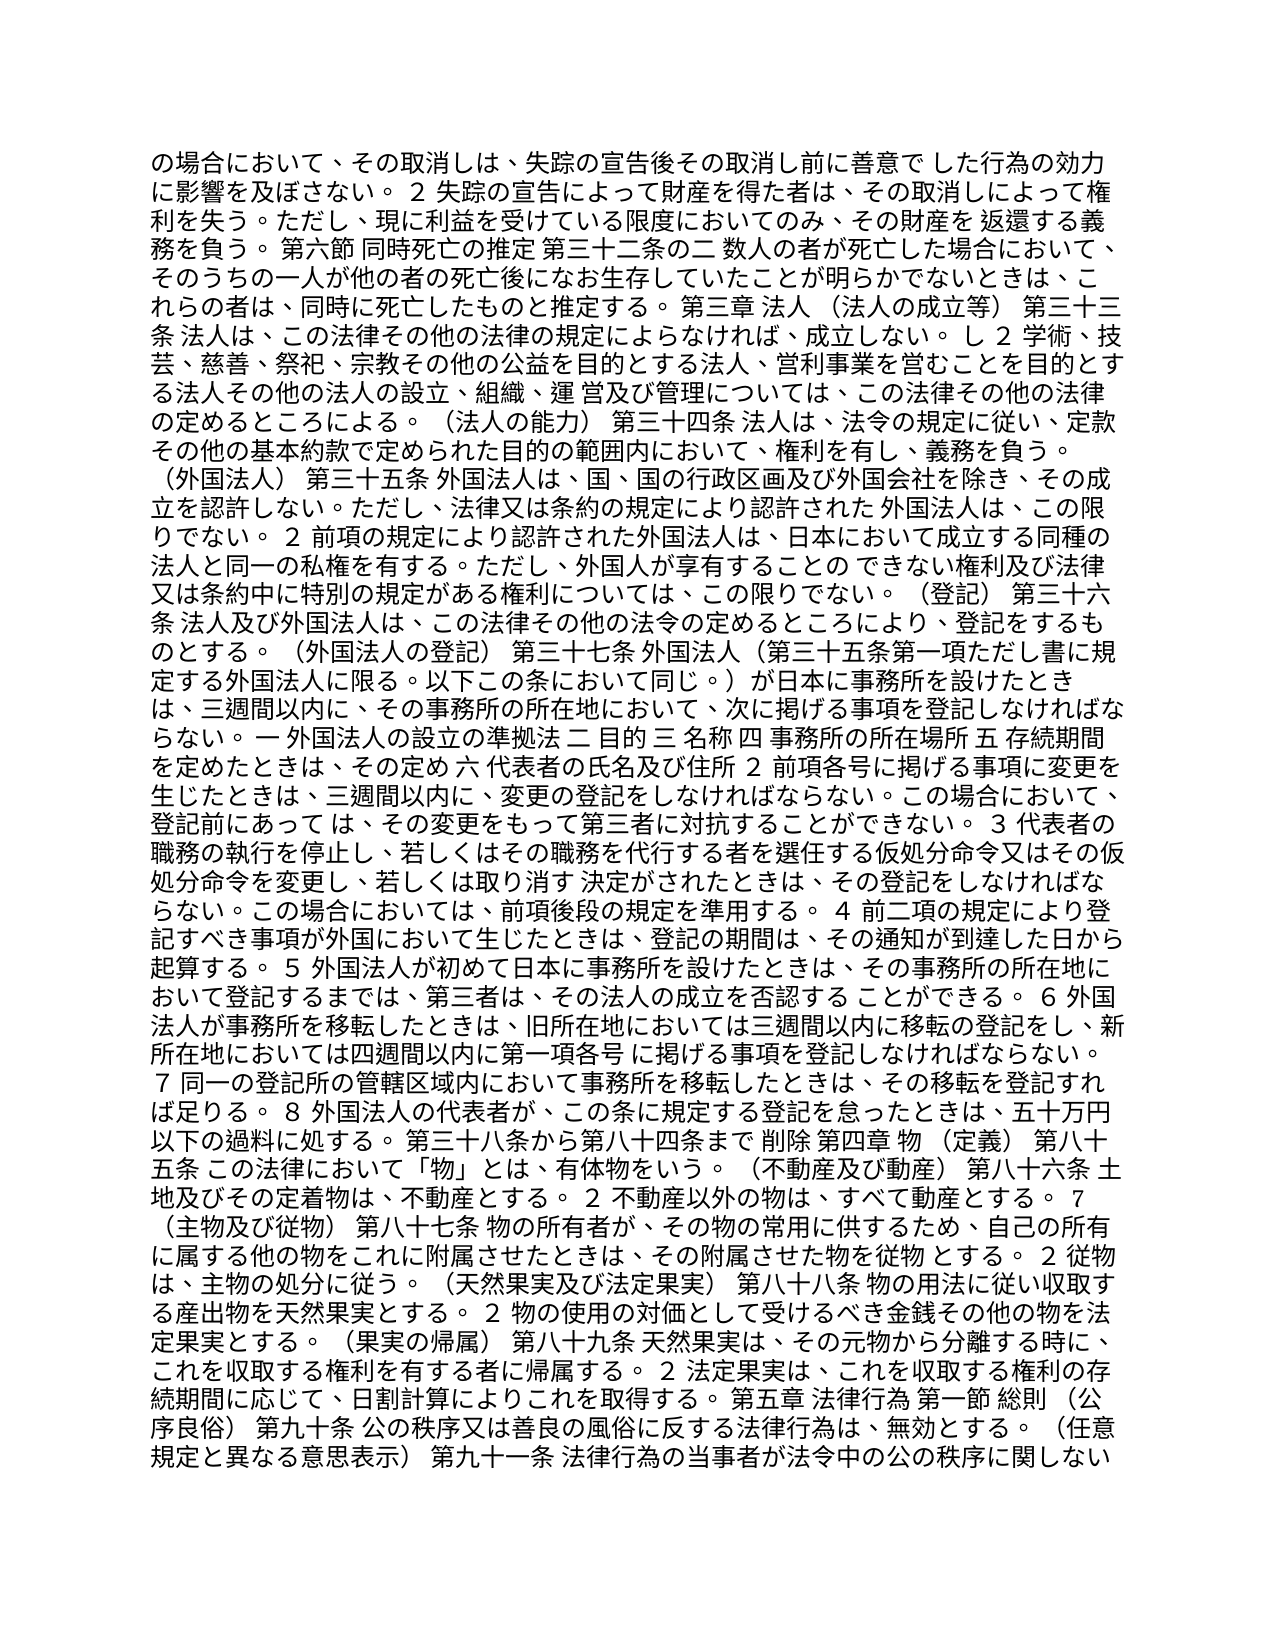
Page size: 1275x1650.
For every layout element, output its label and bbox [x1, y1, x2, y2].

text [150, 150, 1125, 1472]
